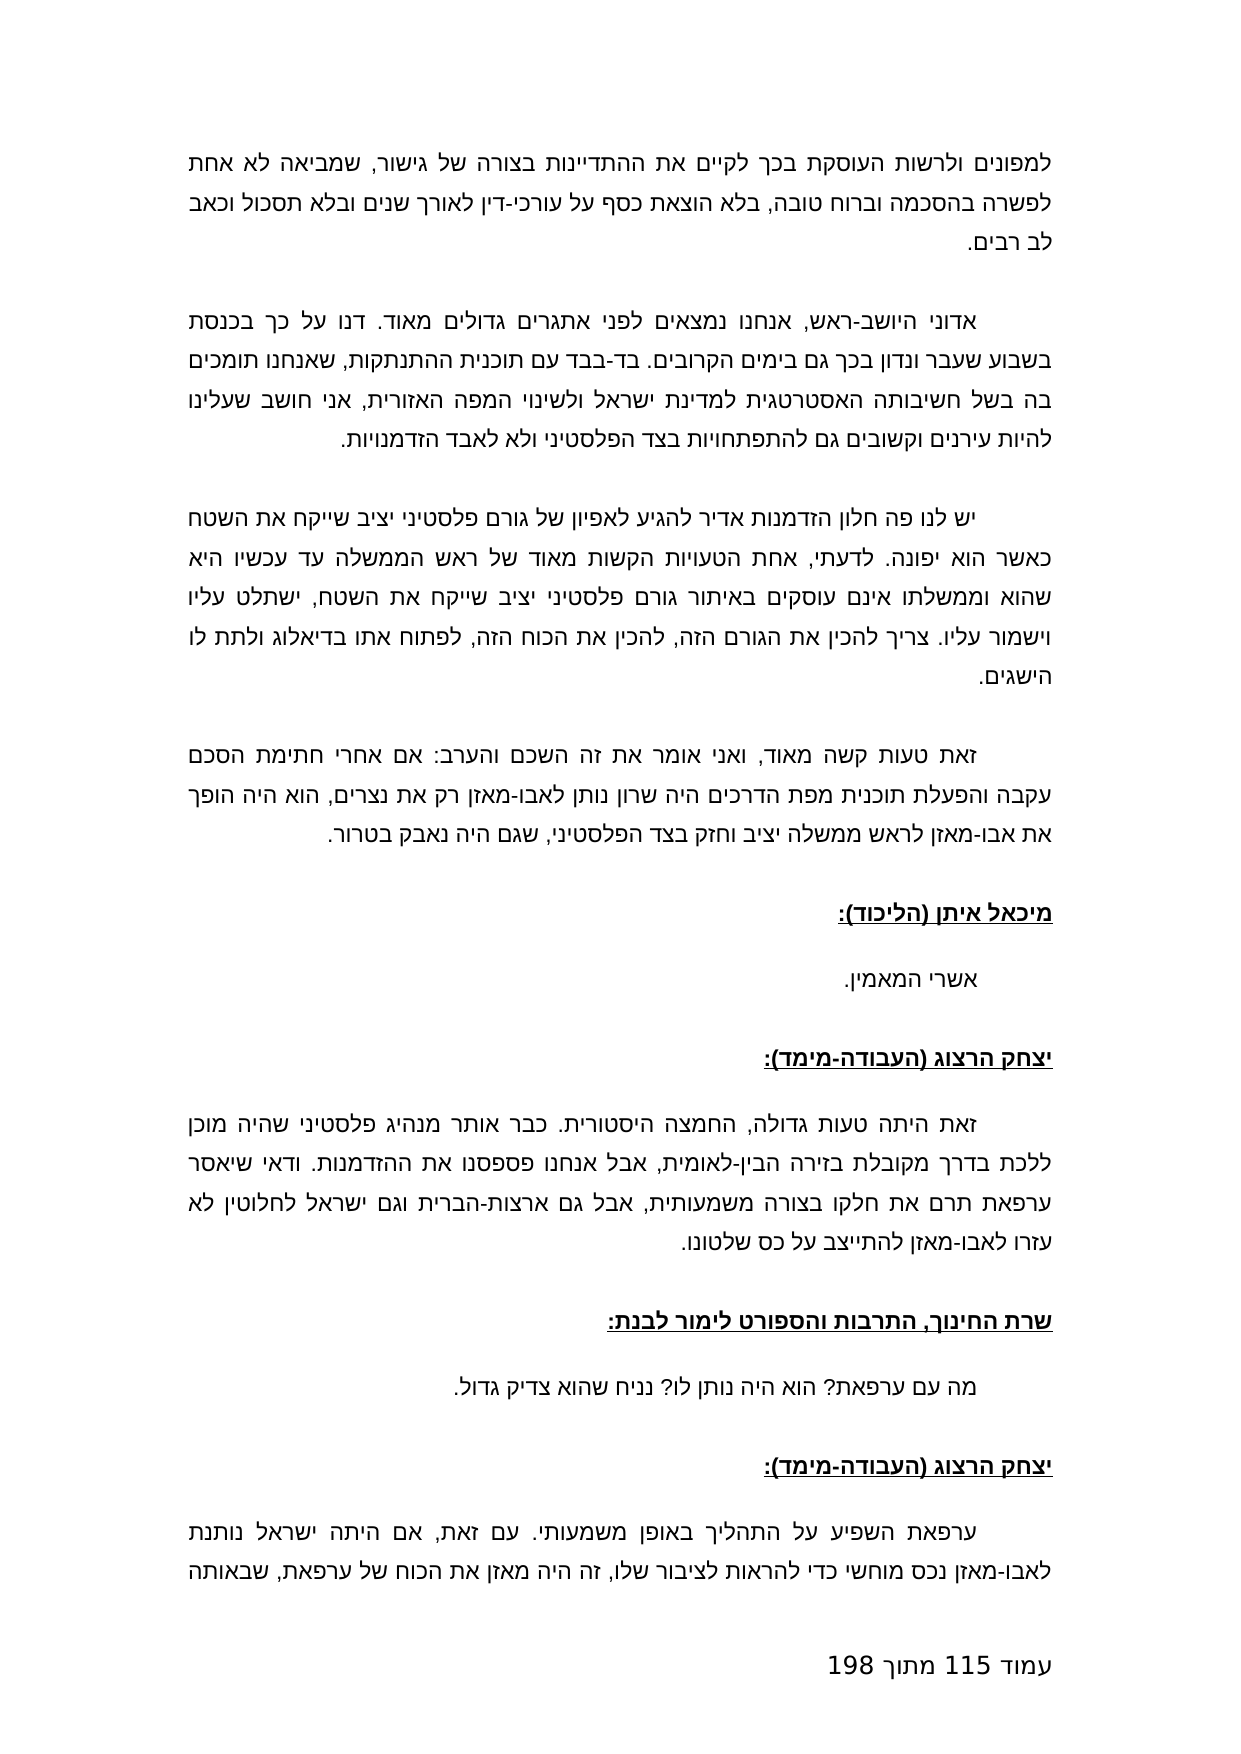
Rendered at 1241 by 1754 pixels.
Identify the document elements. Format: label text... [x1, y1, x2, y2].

text יש לנו פה חלון הזדמנות אדיר להגיע לאפיון של גורם פלסטיני יציב שייקח את השטח כאשר הוא יפונה. לדעתי, אחת הטעויות הקשות מאוד של ראש הממשלה עד עכשיו היא שהוא וממשלתו אינם עוסקים באיתור גורם פלסטיני יציב שייקח את השטח, ישתלט עליו וישמור עליו. צריך להכין את הגורם הזה, להכין את הכוח הזה, לפתוח אתו בדיאלוג ולתת לו הישגים. [187, 505, 1053, 689]
text שרת החינוך, התרבות והספורט לימור לבנת: [187, 1308, 1053, 1334]
text אדוני היושב-ראש, אנחנו נמצאים לפני אתגרים גדולים מאוד. דנו על כך בכנסת בשבוע שעבר ונדון בכך גם בימים הקרובים. בד-בבד עם תוכנית ההתנתקות, שאנחנו תומכים בה בשל חשיבותה האסטרטגית למדינת ישראל ולשינוי המפה האזורית, אני חושב שעלינו להיות עירנים וקשובים גם להתפתחויות בצד הפלסטיני ולא לאבד הזדמנויות. [187, 308, 1053, 453]
text אשרי המאמין. [187, 966, 1053, 992]
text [187, 1519, 1053, 1584]
text מיכאל איתן (הליכוד): [187, 900, 1053, 926]
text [187, 150, 1053, 255]
text מה עם ערפאת? הוא היה נותן לו? נניח שהוא צדיק גדול. [187, 1374, 1053, 1400]
text יצחק הרצוג (העבודה-מימד): [187, 1453, 1053, 1479]
text יצחק הרצוג (העבודה-מימד): [187, 1045, 1053, 1071]
text זאת היתה טעות גדולה, החמצה היסטורית. כבר אותר מנהיג פלסטיני שהיה מוכן ללכת בדרך מקובלת בזירה הבין-לאומית, אבל אנחנו פספסנו את ההזדמנות. ודאי שיאסר ערפאת תרם את חלקו בצורה משמעותית, אבל גם ארצות-הברית וגם ישראל לחלוטין לא עזרו לאבו-מאזן להתייצב על כס שלטונו. [187, 1111, 1053, 1256]
text זאת טעות קשה מאוד, ואני אומר את זה השכם והערב: אם אחרי חתימת הסכם עקבה והפעלת תוכנית מפת הדרכים היה שרון נותן לאבו-מאזן רק את נצרים, הוא היה הופך את אבו-מאזן לראש ממשלה יציב וחזק בצד הפלסטיני, שגם היה נאבק בטרור. [187, 742, 1053, 847]
